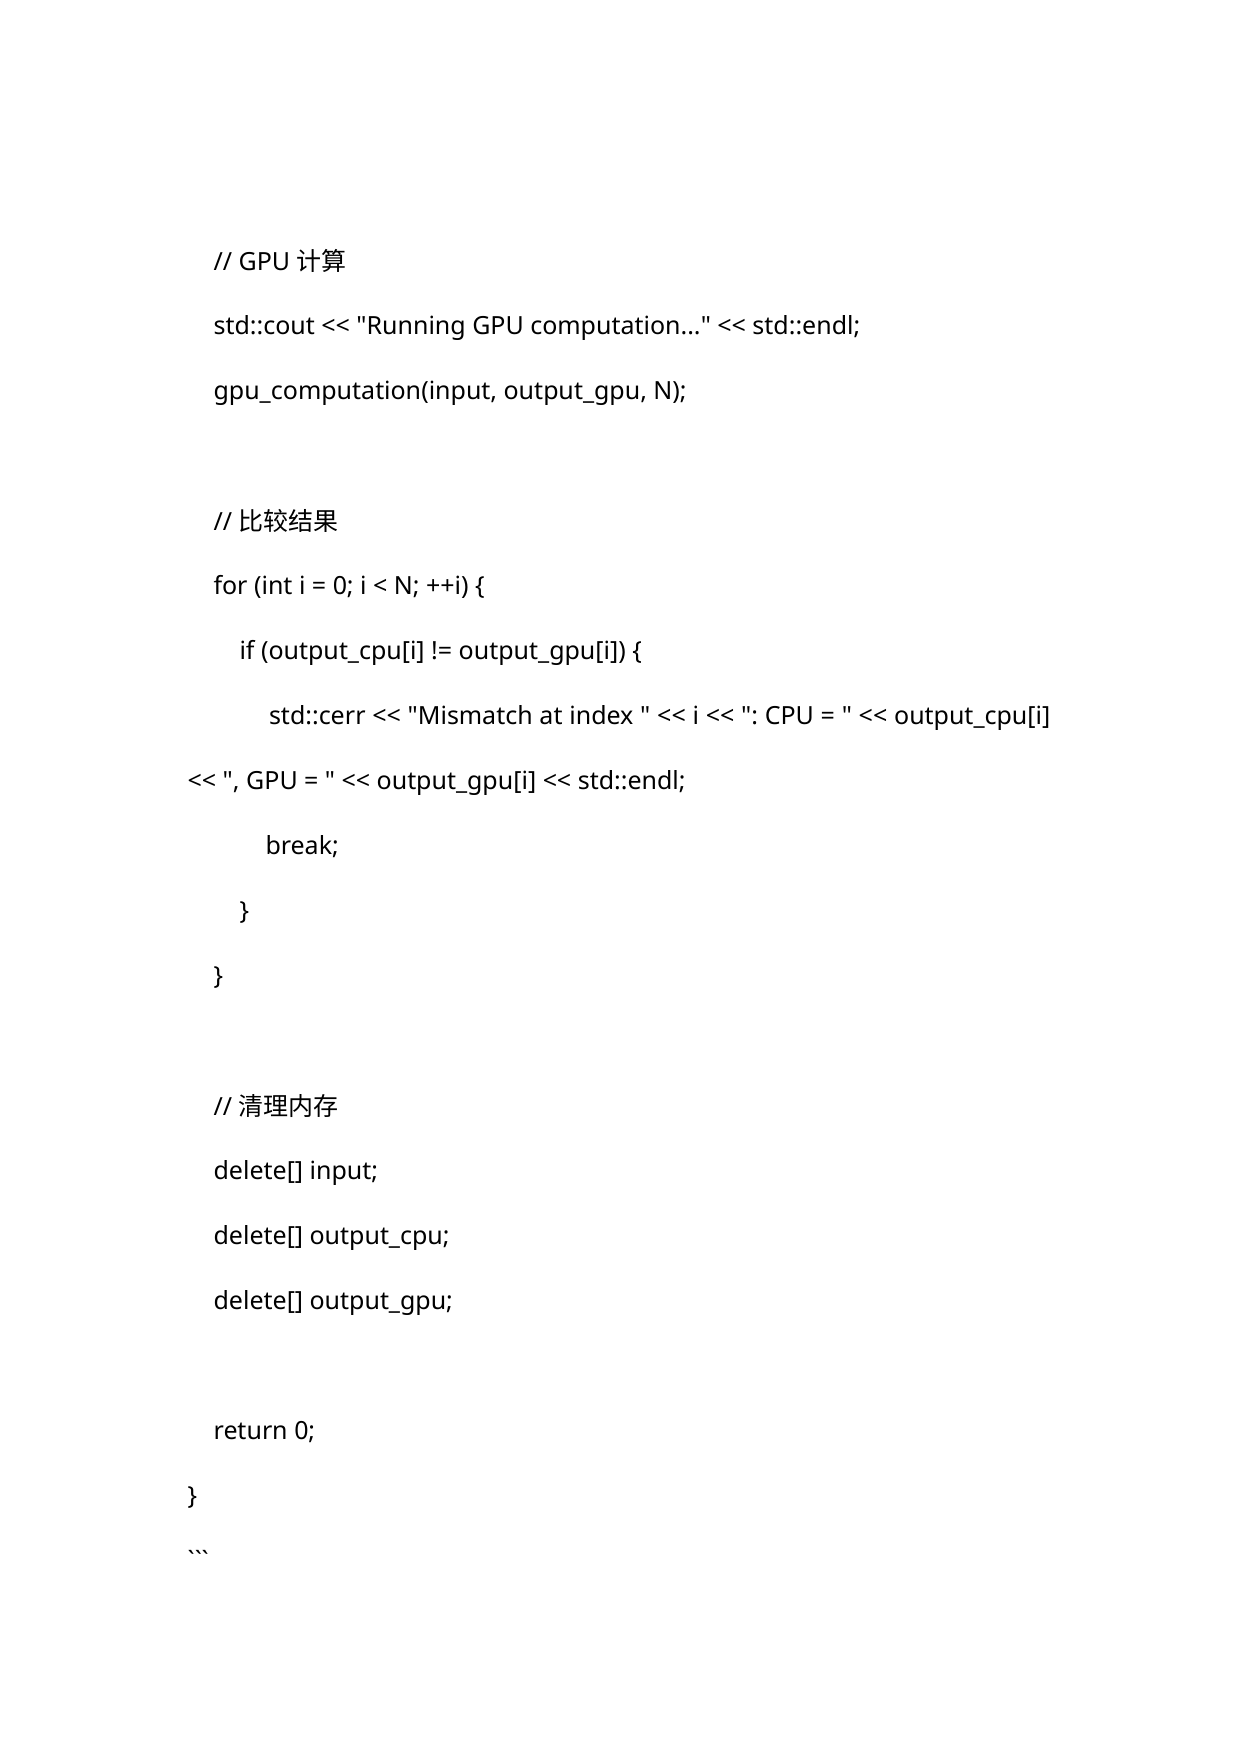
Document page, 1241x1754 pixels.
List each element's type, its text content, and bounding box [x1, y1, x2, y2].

text gpu_computation(input, output_gpu, N); [187, 357, 1053, 422]
text if (output_cpu[i] != output_gpu[i]) { [187, 617, 1053, 682]
text // GPU 计算 [187, 227, 1053, 292]
text delete[] output_cpu; [187, 1202, 1053, 1267]
text ``` [187, 1527, 1053, 1592]
text delete[] output_gpu; [187, 1267, 1053, 1332]
text std::cout << "Running GPU computation..." << std::endl; [187, 292, 1053, 357]
text for (int i = 0; i < N; ++i) { [187, 552, 1053, 617]
text std::cerr << "Mismatch at index " << i << ": CPU = " << output_cpu[i] << ", GPU = " << output_gpu[i] << std::endl; [187, 682, 1053, 812]
text } [187, 1462, 1053, 1527]
text delete[] input; [187, 1137, 1053, 1202]
text } [187, 877, 1053, 942]
text // 比较结果 [187, 487, 1053, 552]
text return 0; [187, 1397, 1053, 1462]
text // 清理内存 [187, 1072, 1053, 1137]
text } [187, 942, 1053, 1007]
text break; [187, 812, 1053, 877]
